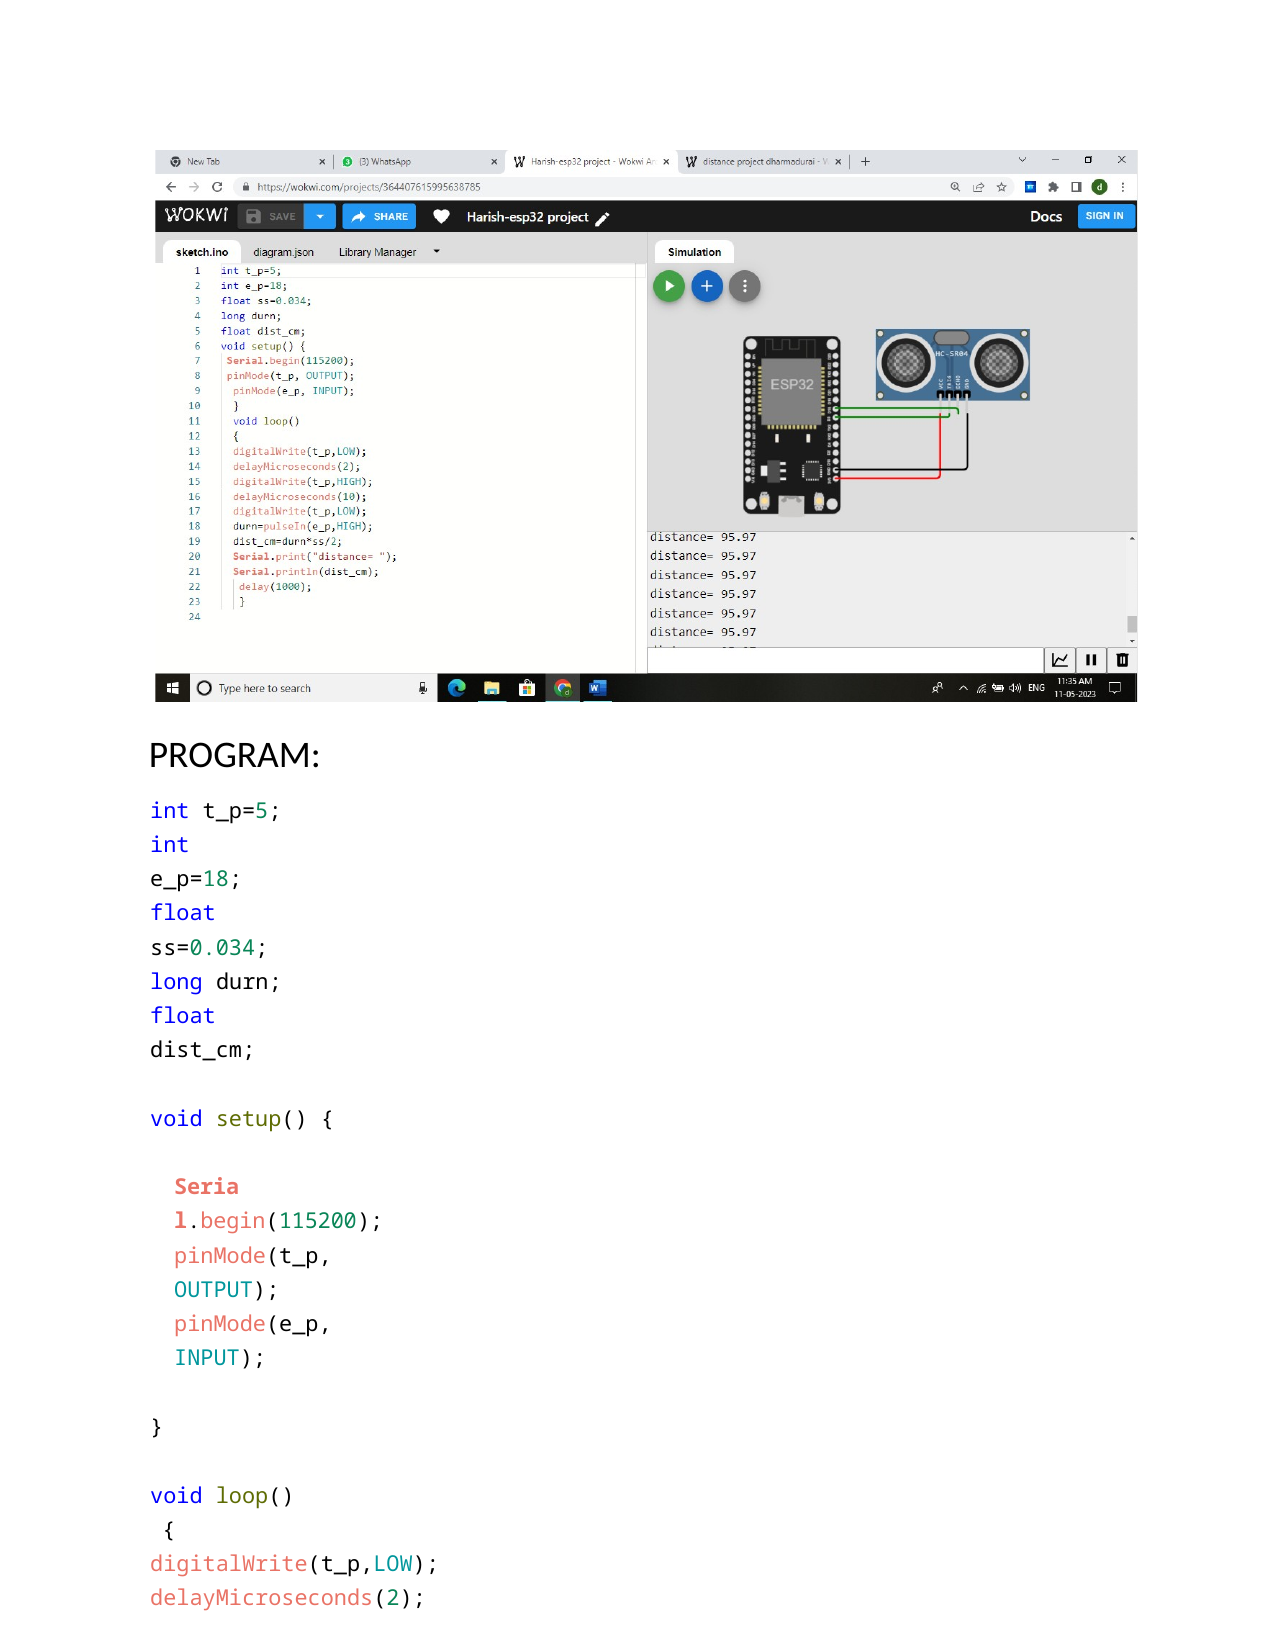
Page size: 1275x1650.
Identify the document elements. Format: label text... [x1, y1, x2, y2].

picture [155, 150, 1138, 702]
text int t_p=5; int e_p=18; [150, 795, 283, 893]
subtitle PROGRAM: [148, 731, 1150, 777]
text float ss=0.034; long durn; float dist_cm; [150, 897, 331, 1064]
text void setup() { [150, 1102, 1150, 1132]
text void loop() [150, 1480, 1150, 1510]
text Serial.begin(115200); pinMode(t_p, OUTPUT); pinMode(e_p, INPUT); [174, 1171, 427, 1372]
text } [150, 1411, 1150, 1441]
text { [162, 1513, 1150, 1543]
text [150, 1547, 475, 1611]
